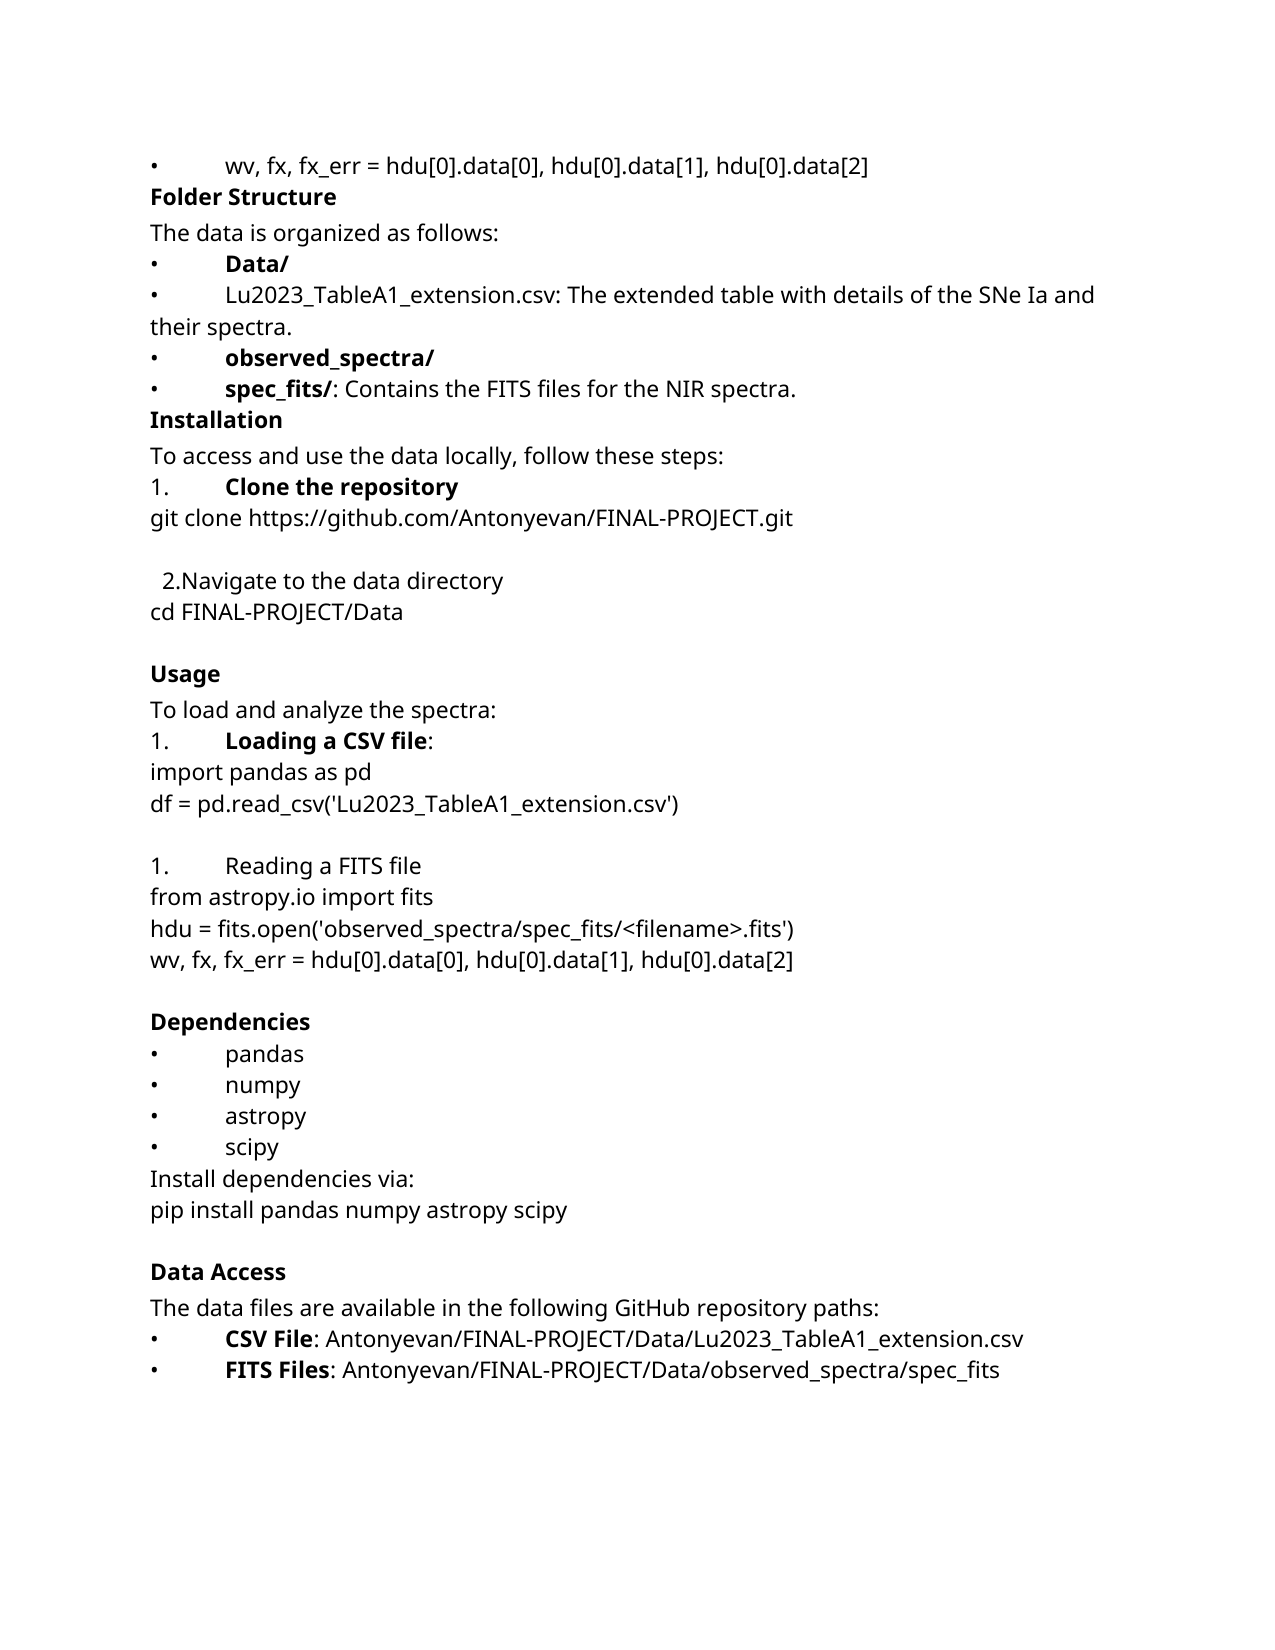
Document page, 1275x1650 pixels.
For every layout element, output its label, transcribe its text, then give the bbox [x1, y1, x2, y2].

text from astropy.io import fits [150, 881, 1125, 912]
text The data is organized as follows: [150, 217, 1125, 248]
text Folder Structure [150, 181, 1125, 212]
list observed_spectra/ [150, 342, 1125, 373]
list pandas [150, 1037, 1125, 1069]
text cd FINAL-PROJECT/Data [150, 596, 1125, 627]
text The data files are available in the following GitHub repository paths: [150, 1292, 1125, 1323]
list CSV File: Antonyevan/FINAL-PROJECT/Data/Lu2023_TableA1_extension.csv [150, 1323, 1125, 1354]
text df = pd.read_csv('Lu2023_TableA1_extension.csv') [150, 787, 1125, 819]
list Loading a CSV file: [150, 725, 1125, 756]
text import pandas as pd [150, 756, 1125, 787]
text 2.Navigate to the data directory [150, 564, 1125, 596]
text git clone https://github.com/Antonyevan/FINAL-PROJECT.git [150, 502, 1125, 533]
text Usage [150, 658, 1125, 689]
text To access and use the data locally, follow these steps: [150, 439, 1125, 471]
list FITS Files: Antonyevan/FINAL-PROJECT/Data/observed_spectra/spec_fits [150, 1354, 1125, 1385]
text Install dependencies via: [150, 1162, 1125, 1194]
text wv, fx, fx_err = hdu[0].data[0], hdu[0].data[1], hdu[0].data[2] [150, 944, 1125, 975]
text To load and analyze the spectra: [150, 694, 1125, 725]
text hdu = fits.open('observed_spectra/spec_fits/<filename>.fits') [150, 912, 1125, 944]
list astropy [150, 1100, 1125, 1131]
list scipy [150, 1131, 1125, 1162]
list spec_fits/: Contains the FITS files for the NIR spectra. [150, 373, 1125, 404]
list Reading a FITS file [150, 850, 1125, 881]
text Installation [150, 404, 1125, 435]
list Lu2023_TableA1_extension.csv: The extended table with details of the SNe Ia and their spectra. [150, 279, 1125, 342]
text pip install pandas numpy astropy scipy [150, 1194, 1125, 1225]
text Dependencies [150, 1006, 1125, 1037]
list numpy [150, 1069, 1125, 1100]
list Clone the repository [150, 471, 1125, 502]
text Data Access [150, 1256, 1125, 1287]
list wv, fx, fx_err = hdu[0].data[0], hdu[0].data[1], hdu[0].data[2] [150, 150, 1125, 181]
list Data/ [150, 248, 1125, 279]
